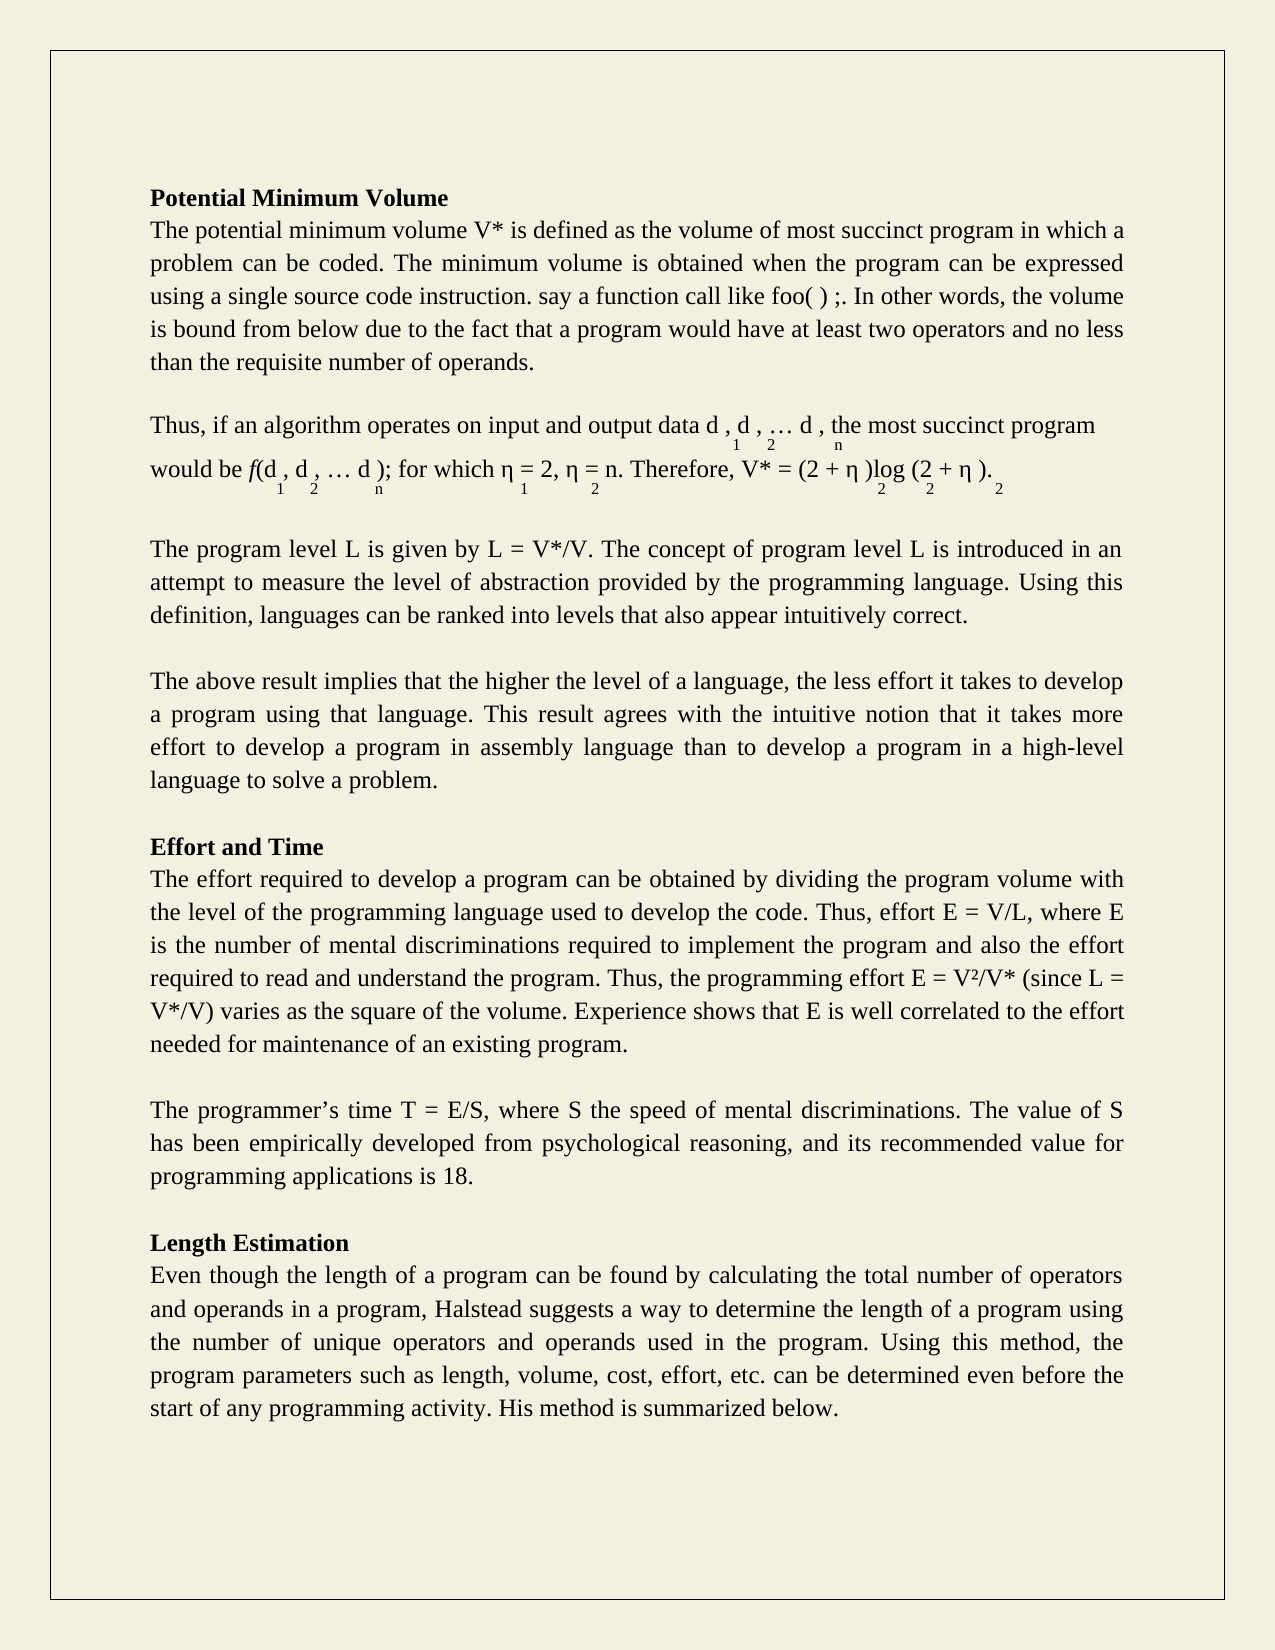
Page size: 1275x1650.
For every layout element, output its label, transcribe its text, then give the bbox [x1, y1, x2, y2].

text The effort required to develop a program can be obtained by dividing the program volume with the level of the programming language used to develop the code. Thus, effort E = V/L, where E is the number of mental discriminations required to implement the program and also the effort required to read and understand the program. Thus, the programming effort E = V²/V* (since L = V*/V) varies as the square of the volume. Experience shows that E is well correlated to the effort needed for maintenance of an existing program. [150, 864, 1125, 1058]
text The programmer’s time T = E/S, where S the speed of mental discriminations. The value of S has been empirically developed from psychological reasoning, and its recommended value for programming applications is 18. [150, 1095, 1125, 1190]
text The above result implies that the higher the level of a language, the less effort it takes to develop a program using that language. This result agrees with the intuitive notion that it takes more effort to develop a program in assembly language than to develop a program in a high-level language to solve a problem. [150, 666, 1125, 794]
text 1 2 n 1 2 2 2 2 [276, 482, 1162, 497]
text The program level L is given by L = V*/V. The concept of program level L is introduced in an attempt to measure the level of abstraction provided by the programming language. Using this definition, languages can be ranked into levels that also appear intuitively correct. [150, 534, 1124, 628]
subtitle Effort and Time [150, 832, 1162, 860]
text would be f(d , d , … d ); for which η = 2, η = n. Therefore, V* = (2 + η )log (2 + η ). [150, 457, 1162, 482]
text Even though the length of a program can be found by calculating the total number of operators and operands in a program, Halstead suggests a way to determine the length of a program using the number of unique operators and operands used in the program. Using this method, the program parameters such as length, volume, cost, effort, etc. can be determined even before the start of any programming activity. His method is summarized below. [150, 1261, 1125, 1421]
subtitle Length Estimation [150, 1228, 1162, 1257]
text 1 2 n [732, 438, 1162, 454]
subtitle Potential Minimum Volume [150, 183, 1162, 212]
text The potential minimum volume V* is defined as the volume of most succinct program in which a problem can be coded. The minimum volume is obtained when the program can be expressed using a single source code instruction. say a function call like foo( ) ;. In other words, the volume is bound from below due to the fact that a program would have at least two operators and no less than the requisite number of operands. [150, 215, 1125, 376]
text Thus, if an algorithm operates on input and output data d , d , … d , the most succinct program [150, 413, 1162, 438]
